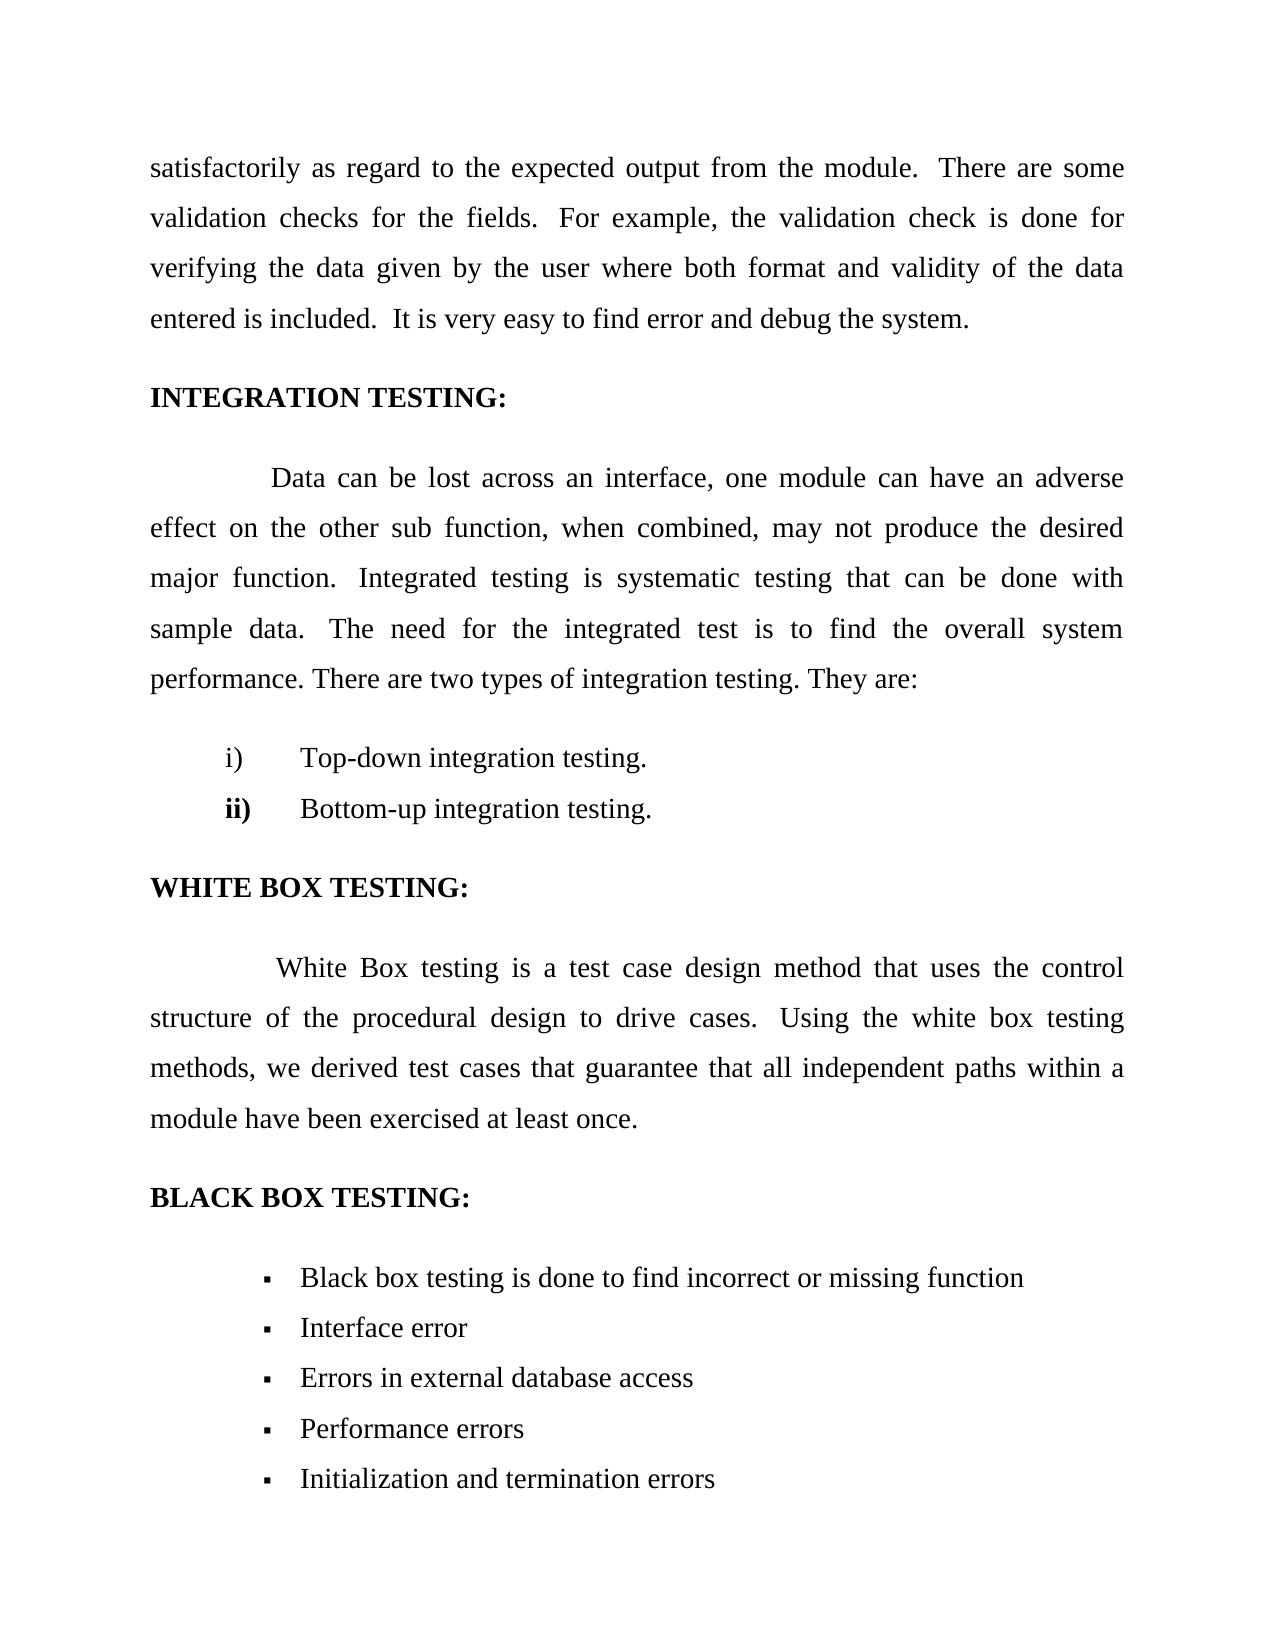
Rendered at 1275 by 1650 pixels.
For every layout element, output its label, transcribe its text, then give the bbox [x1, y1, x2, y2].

text White Box testing is a test case design method that uses the control structure of the procedural design to drive cases. Using the white box testing methods, we derived test cases that guarantee that all independent paths within a module have been exercised at least once. [150, 950, 1125, 1134]
text WHITE BOX TESTING: [150, 870, 1125, 904]
list Errors in external database access [262, 1360, 1125, 1394]
list Interface error [262, 1310, 1125, 1344]
list Bottom-up integration testing. [225, 791, 1125, 824]
list Performance errors [262, 1411, 1125, 1444]
list Black box testing is done to find incorrect or missing function [262, 1260, 1125, 1293]
text BLACK BOX TESTING: [150, 1180, 1125, 1214]
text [150, 150, 1125, 334]
text INTEGRATION TESTING: [150, 380, 1125, 414]
text Data can be lost across an interface, one module can have an adverse effect on the other sub function, when combined, may not produce the desired major function. Integrated testing is systematic testing that can be done with sample data. The need for the integrated test is to find the overall system performance. There are two types of integration testing. They are: [150, 460, 1125, 695]
list Initialization and termination errors [262, 1461, 1125, 1494]
list Top-down integration testing. [225, 741, 1125, 774]
